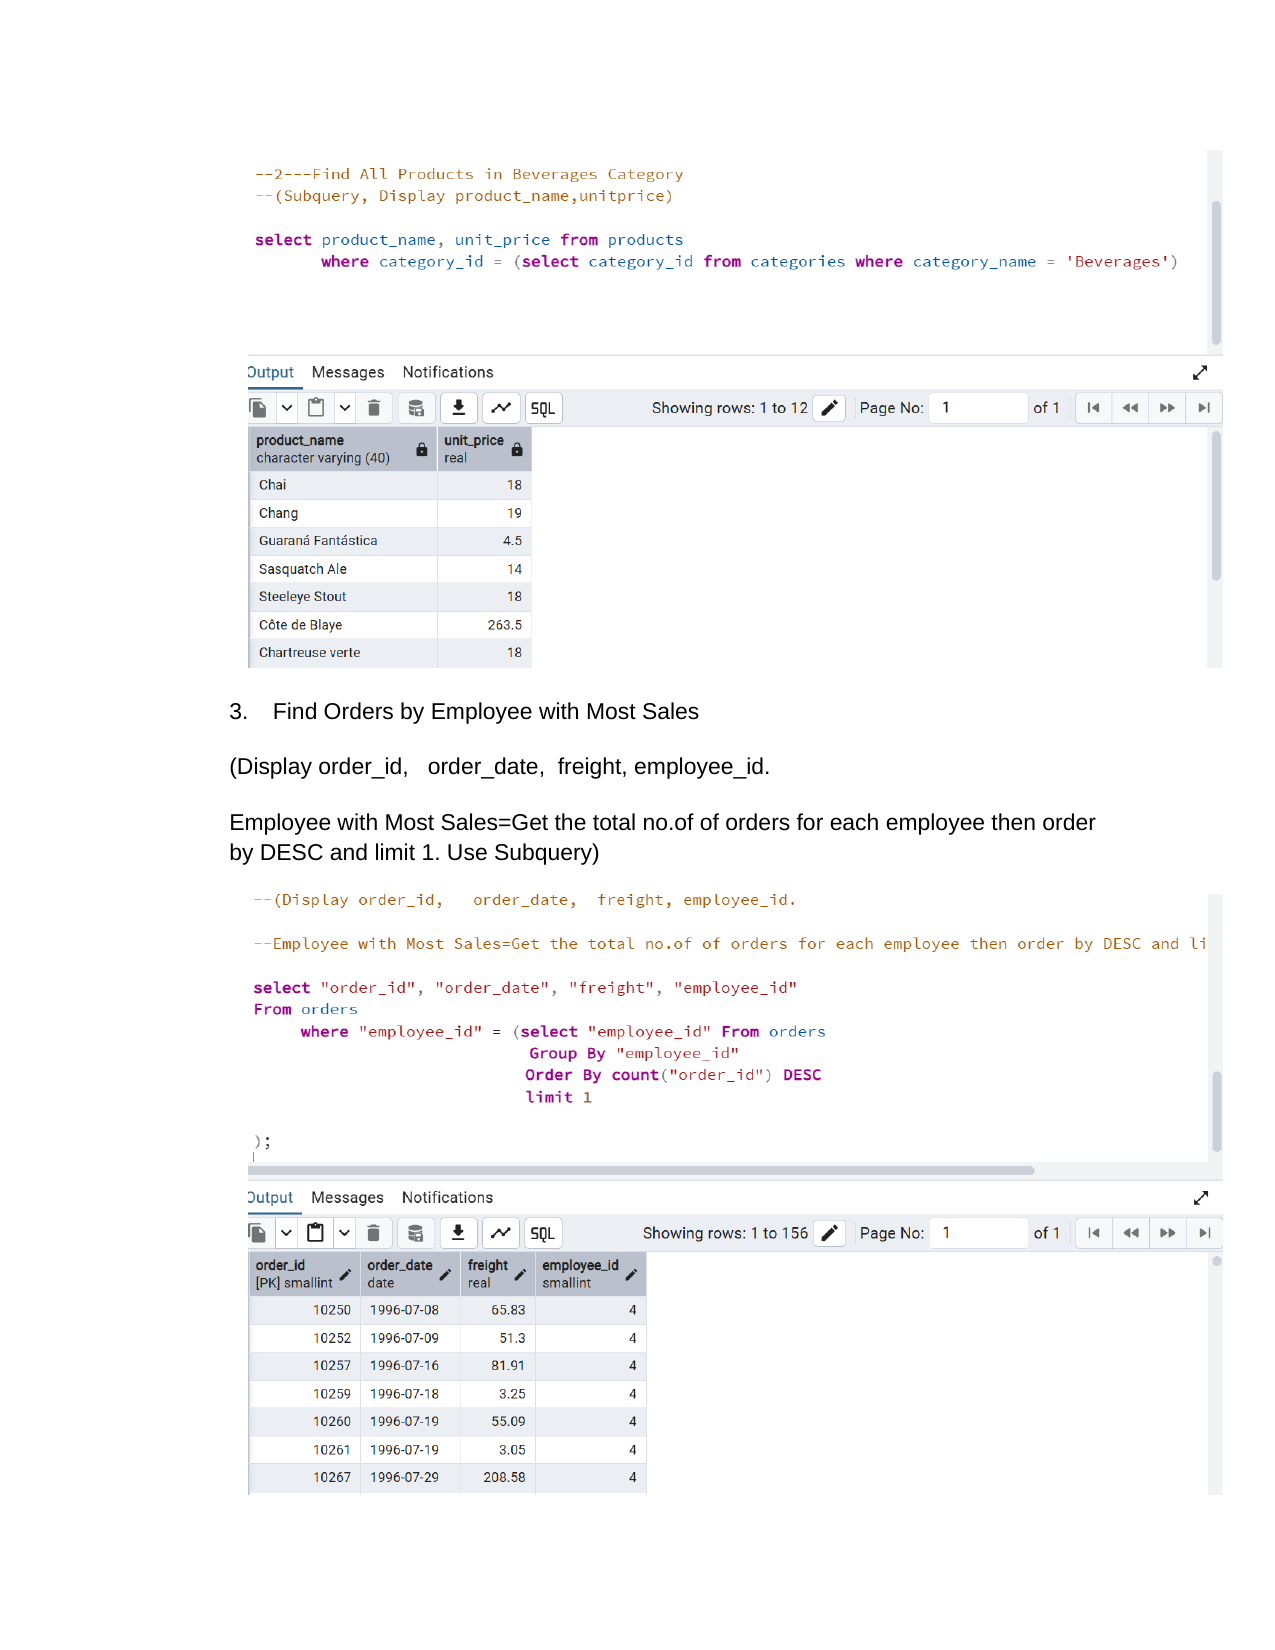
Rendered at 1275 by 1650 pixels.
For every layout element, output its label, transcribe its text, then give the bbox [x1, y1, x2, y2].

text Employee with Most Sales=Get the total no.of of orders for each employee then order by DESC and limit 1. Use Subquery) [229, 809, 1125, 866]
text 3. Find Orders by Employee with Most Sales [229, 698, 1125, 724]
text (Display order_id, order_date, freight, employee_id. [229, 753, 1125, 779]
